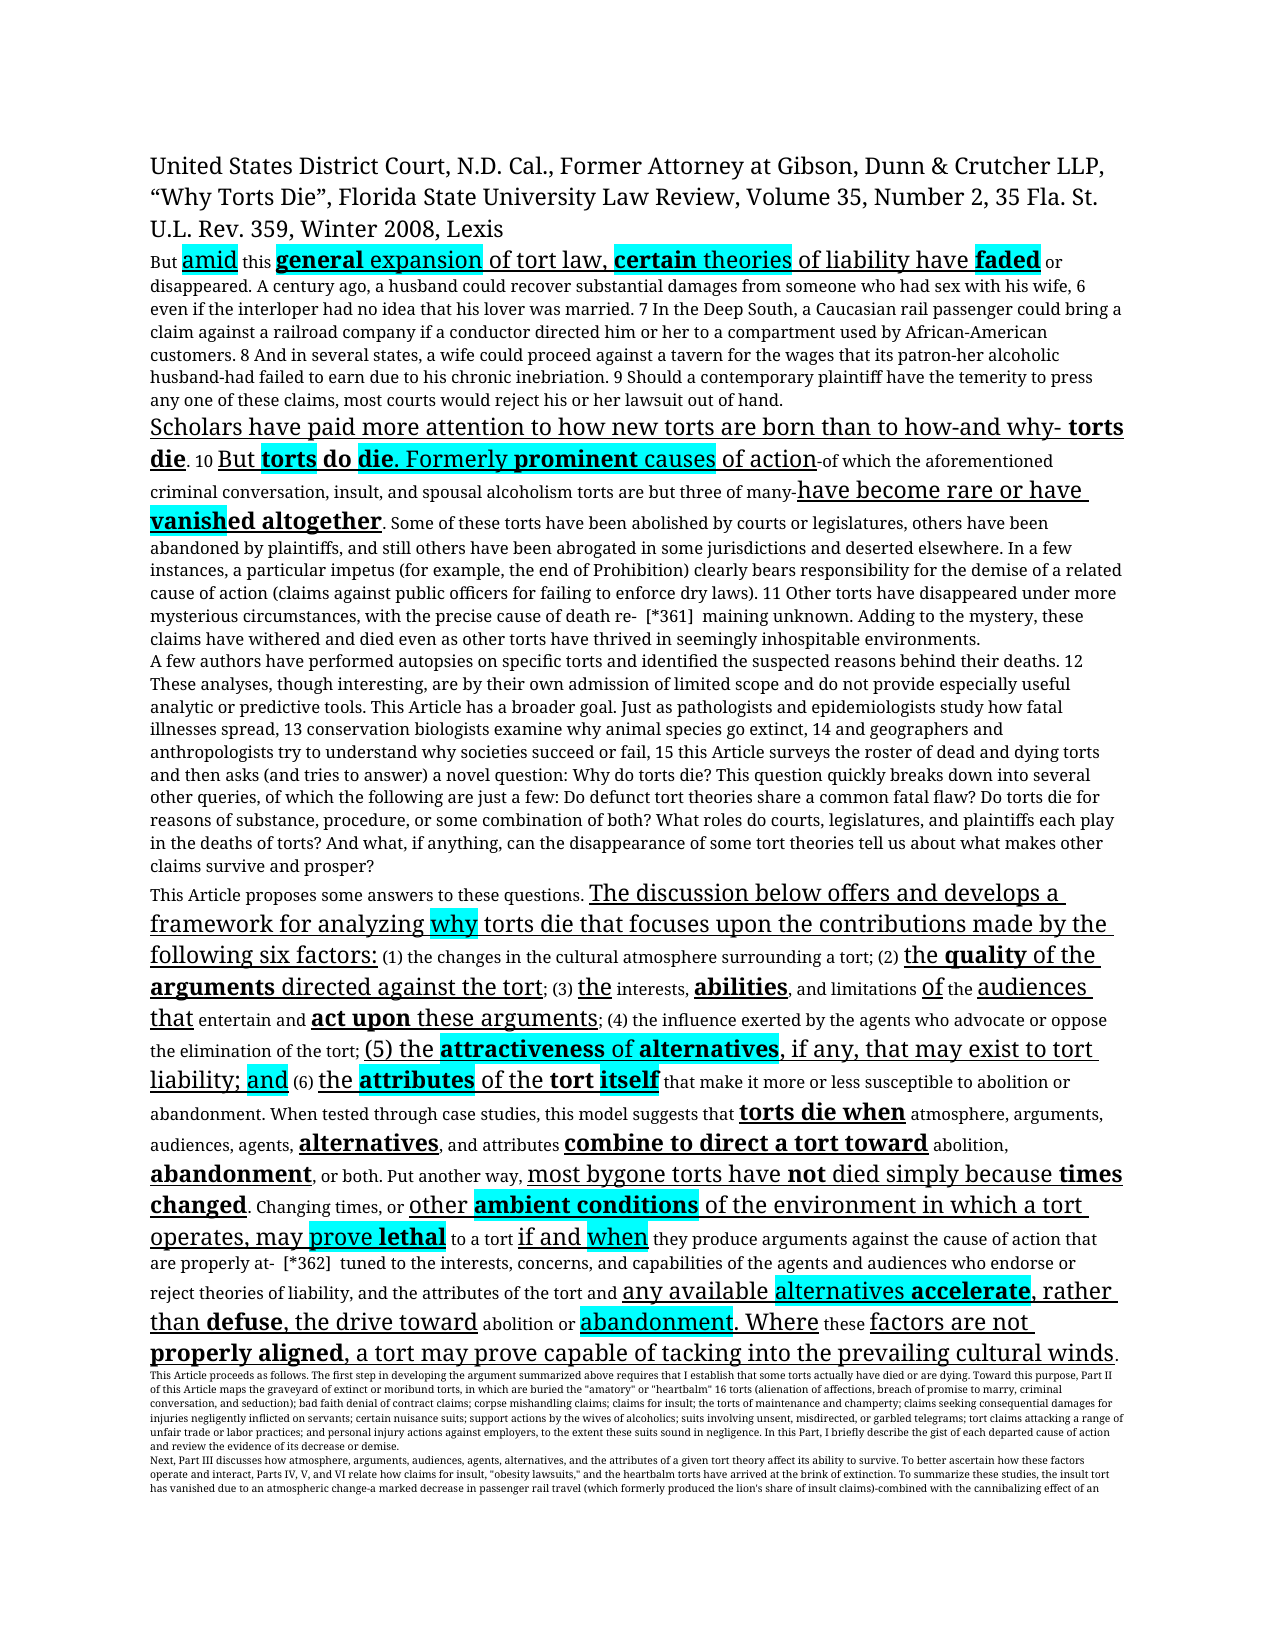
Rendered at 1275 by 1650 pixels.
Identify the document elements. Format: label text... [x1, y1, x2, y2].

text This Article proposes some answers to these questions. The discussion below offers and develops a framework for analyzing why torts die that focuses upon the contributions made by the following six factors: (1) the changes in the cultural atmosphere surrounding a tort; (2) the quality of the arguments directed against the tort; (3) the interests, abilities, and limitations of the audiences that entertain and act upon these arguments; (4) the influence exerted by the agents who advocate or oppose the elimination of the tort; (5) the attractiveness of alternatives, if any, that may exist to tort liability; and (6) the attributes of the tort itself that make it more or less susceptible to abolition or abandonment. When tested through case studies, this model suggests that torts die when atmosphere, arguments, audiences, agents, alternatives, and attributes combine to direct a tort toward abolition, abandonment, or both. Put another way, most bygone torts have not died simply because times changed. Changing times, or other ambient conditions of the environment in which a tort operates, may prove lethal to a tort if and when they produce arguments against the cause of action that are properly at- [*362] tuned to the interests, concerns, and capabilities of the agents and audiences who endorse or reject theories of liability, and the attributes of the tort and any available alternatives accelerate, rather than defuse, the drive toward abolition or abandonment. Where these factors are not properly aligned, a tort may prove capable of tacking into the prevailing cultural winds. [150, 877, 1125, 1368]
text But amid this general expansion of tort law, certain theories of liability have faded or disappeared. A century ago, a husband could recover substantial damages from someone who had sex with his wife, 6 even if the interloper had no idea that his lover was married. 7 In the Deep South, a Caucasian rail passenger could bring a claim against a railroad company if a conductor directed him or her to a compartment used by African-American customers. 8 And in several states, a wife could proceed against a tavern for the wages that its patron-her alcoholic husband-had failed to earn due to his chronic inebriation. 9 Should a contemporary plaintiff have the temerity to press any one of these claims, most courts would reject his or her lawsuit out of hand. [150, 244, 1125, 411]
text A few authors have performed autopsies on specific torts and identified the suspected reasons behind their deaths. 12 These analyses, though interesting, are by their own admission of limited scope and do not provide especially useful analytic or predictive tools. This Article has a broader goal. Just as pathologists and epidemiologists study how fatal illnesses spread, 13 conservation biologists examine why animal species go extinct, 14 and geographers and anthropologists try to understand why societies succeed or fail, 15 this Article surveys the roster of dead and dying torts and then asks (and tries to answer) a novel question: Why do torts die? This question quickly breaks down into several other queries, of which the following are just a few: Do defunct tort theories share a common fatal flaw? Do torts die for reasons of substance, procedure, or some combination of both? What roles do courts, legislatures, and plaintiffs each play in the deaths of torts? And what, if anything, can the disappearance of some tort theories tell us about what makes other claims survive and prosper? [150, 650, 1125, 877]
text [150, 1453, 1125, 1496]
text This Article proceeds as follows. The first step in developing the argument summarized above requires that I establish that some torts actually have died or are dying. Toward this purpose, Part II of this Article maps the graveyard of extinct or moribund torts, in which are buried the "amatory" or "heartbalm" 16 torts (alienation of affections, breach of promise to marry, criminal conversation, and seduction); bad faith denial of contract claims; corpse mishandling claims; claims for insult; the torts of maintenance and champerty; claims seeking consequential damages for injuries negligently inflicted on servants; certain nuisance suits; support actions by the wives of alcoholics; suits involving unsent, misdirected, or garbled telegrams; tort claims attacking a range of unfair trade or labor practices; and personal injury actions against employers, to the extent these suits sound in negligence. In this Part, I briefly describe the gist of each departed cause of action and review the evidence of its decrease or demise. [150, 1368, 1125, 1453]
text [150, 150, 1125, 244]
text Scholars have paid more attention to how new torts are born than to how-and why- torts die. 10 But torts do die. Formerly prominent causes of action-of which the aforementioned criminal conversation, insult, and spousal alcoholism torts are but three of many-have become rare or have vanished altogether. Some of these torts have been abolished by courts or legislatures, others have been abandoned by plaintiffs, and still others have been abrogated in some jurisdictions and deserted elsewhere. In a few instances, a particular impetus (for example, the end of Prohibition) clearly bears responsibility for the demise of a related cause of action (claims against public officers for failing to enforce dry laws). 11 Other torts have disappeared under more mysterious circumstances, with the precise cause of death re- [*361] maining unknown. Adding to the mystery, these claims have withered and died even as other torts have thrived in seemingly inhospitable environments. [150, 411, 1125, 650]
